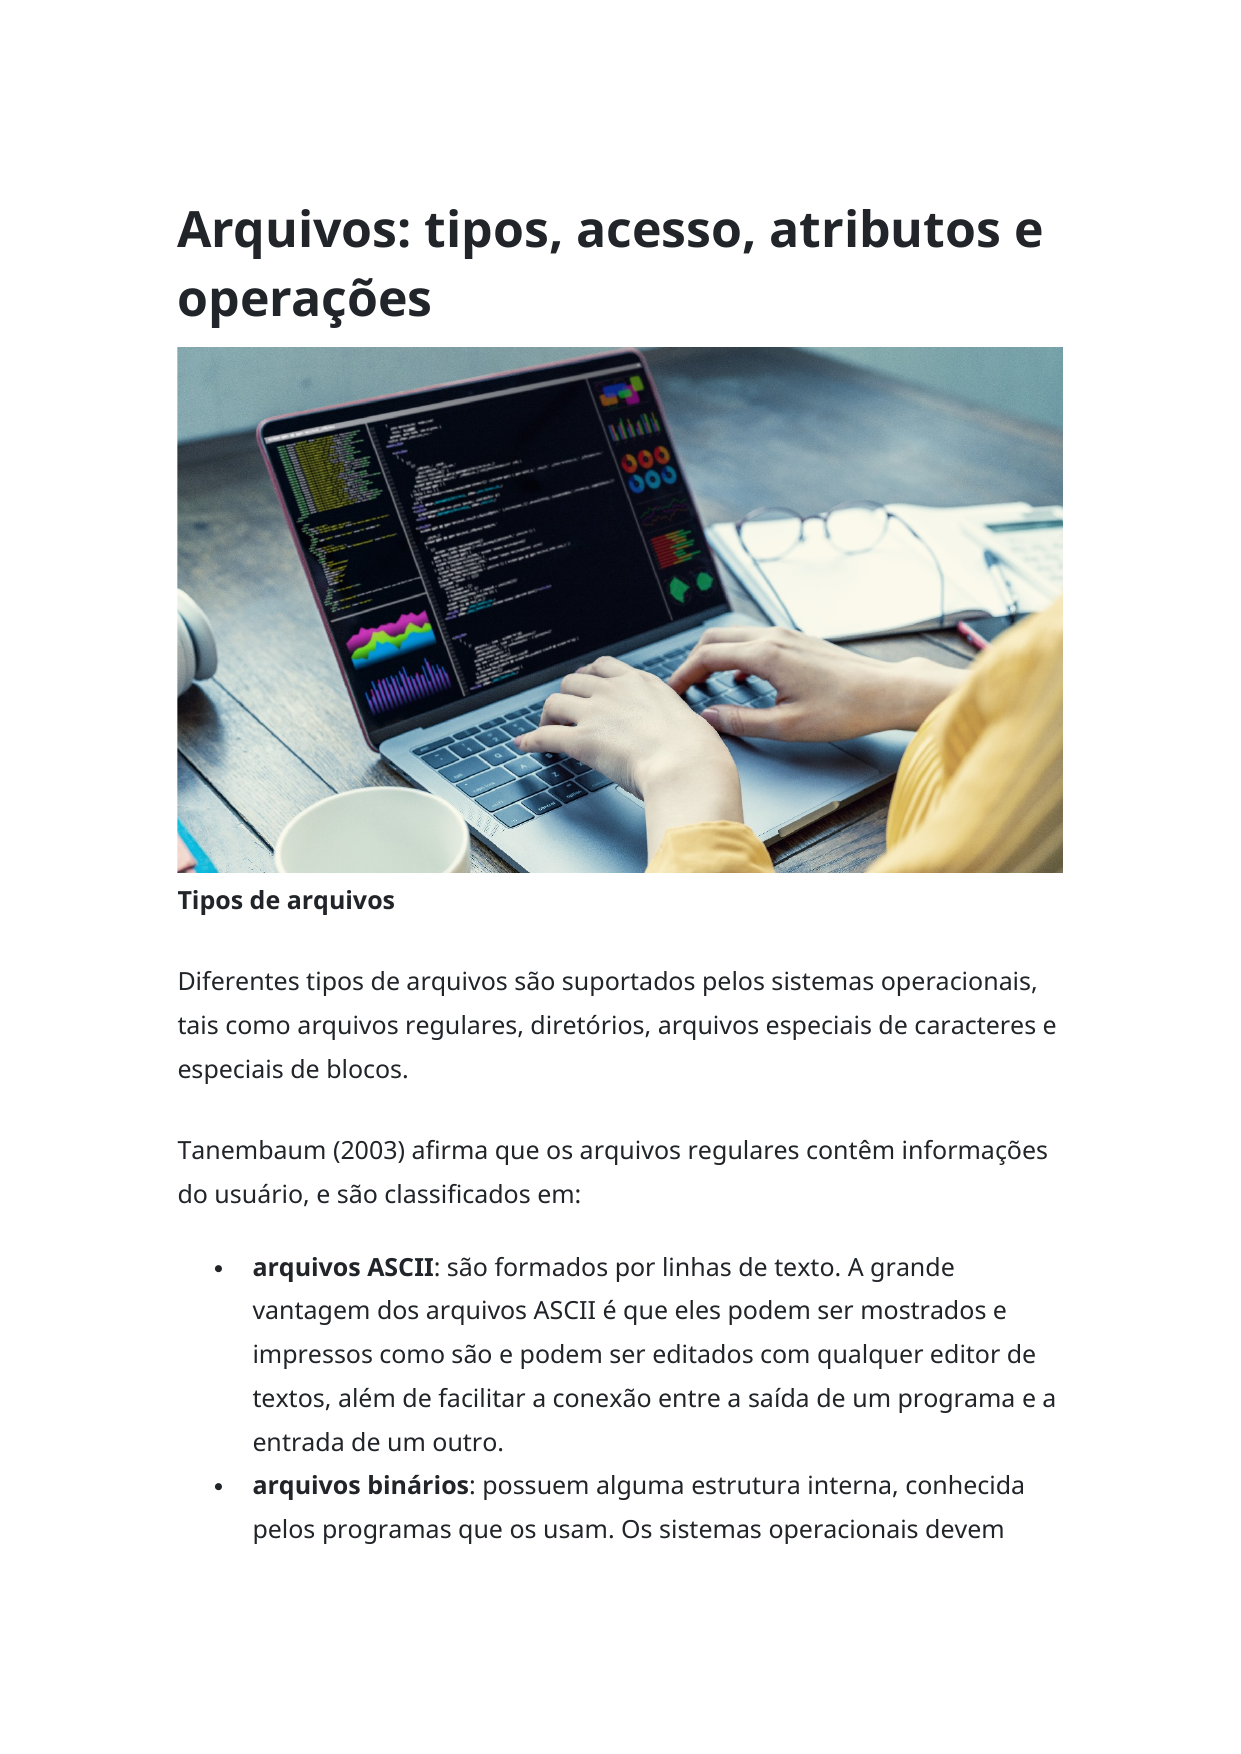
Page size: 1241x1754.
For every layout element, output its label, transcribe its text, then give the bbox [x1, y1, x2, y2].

picture [177, 347, 1063, 873]
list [215, 1458, 1063, 1546]
text Diferentes tipos de arquivos são suportados pelos sistemas operacionais, tais como arquivos regulares, diretórios, arquivos especiais de caracteres e especiais de blocos. [177, 954, 1063, 1085]
text Arquivos: tipos, acesso, atributos e operações [177, 194, 1063, 331]
list arquivos ASCII: são formados por linhas de texto. A grande vantagem dos arquivos ASCII é que eles podem ser mostrados e impressos como são e podem ser editados com qualquer editor de textos, além de facilitar a conexão entre a saída de um programa e a entrada de um outro. [215, 1239, 1063, 1458]
text Tanembaum (2003) afirma que os arquivos regulares contêm informações do usuário, e são classificados em: [177, 1123, 1063, 1210]
text Tipos de arquivos [177, 873, 1063, 917]
